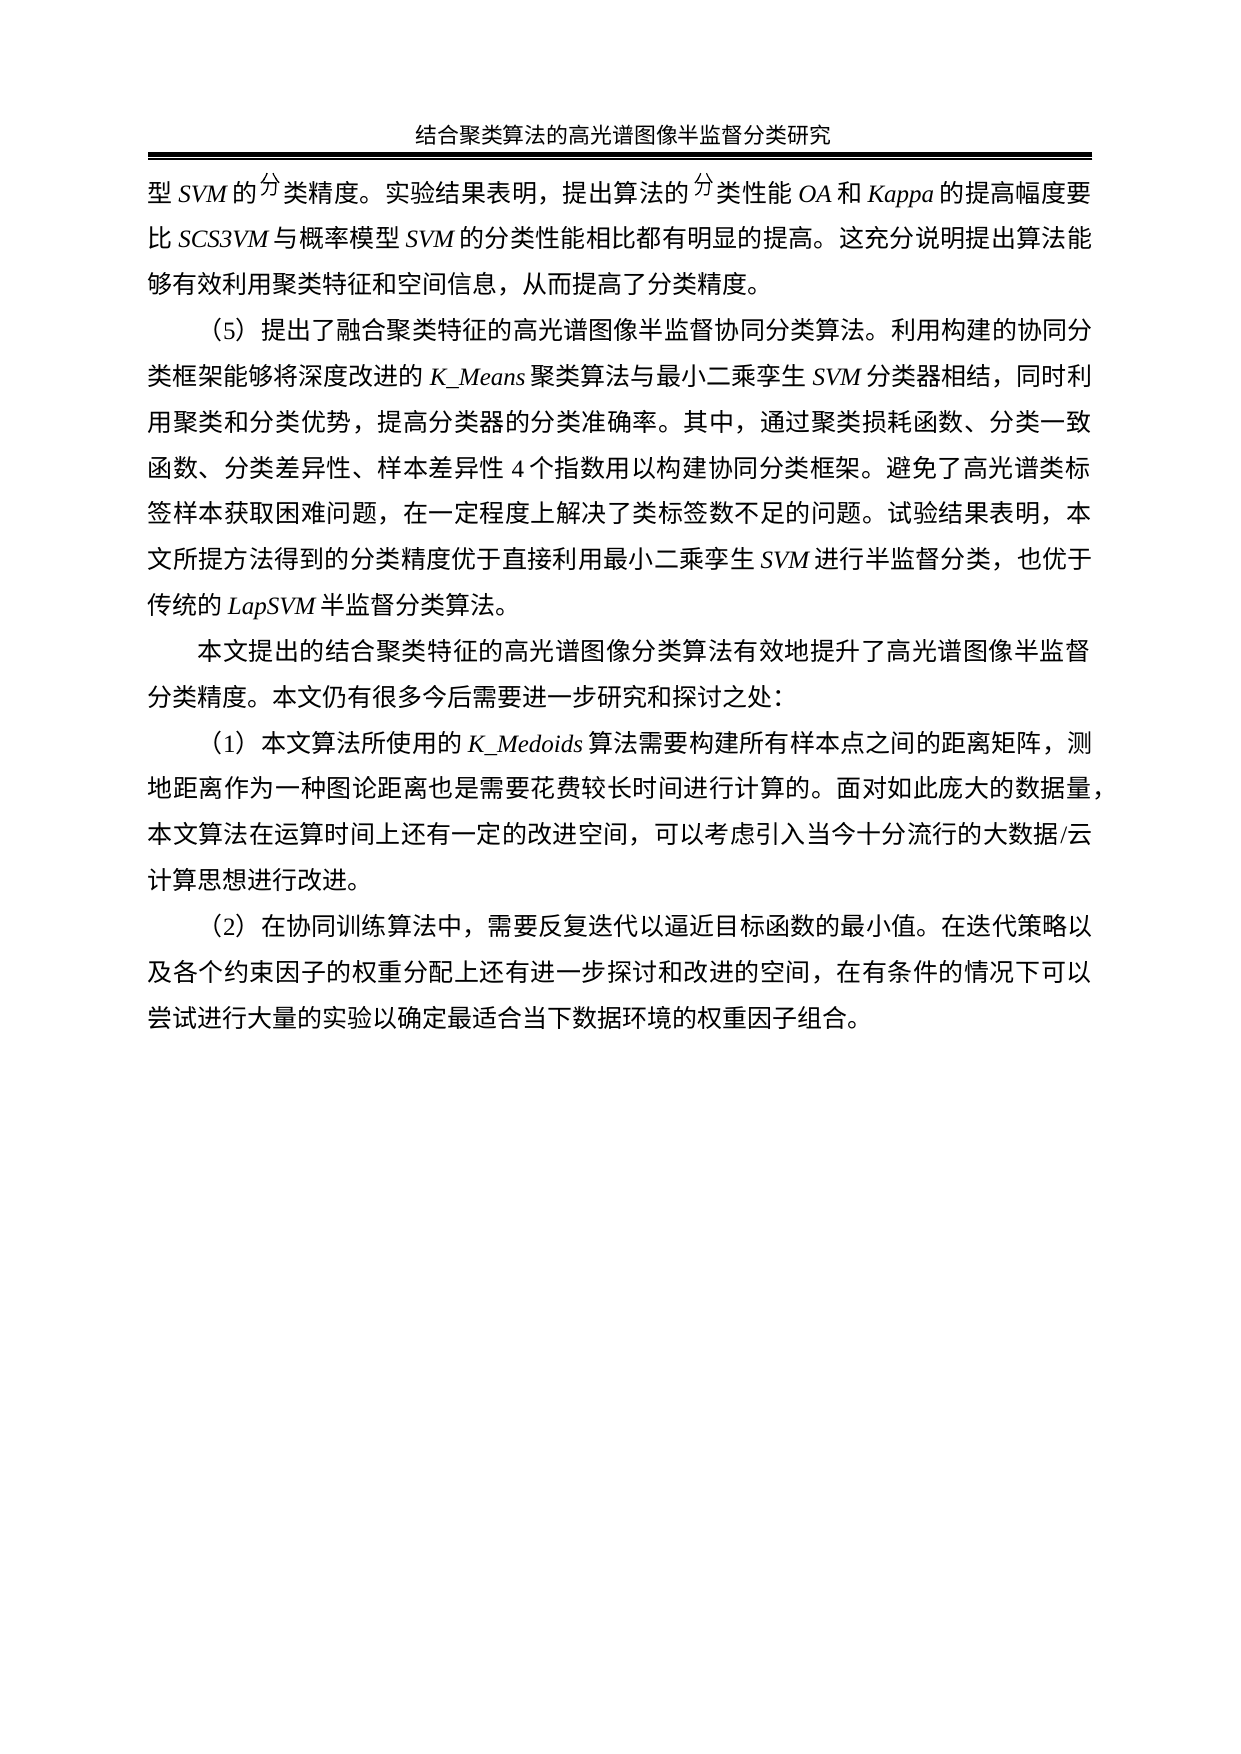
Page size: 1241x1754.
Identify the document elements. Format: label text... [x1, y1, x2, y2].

text （1）本文算法所使用的K_Medoids算法需要构建所有样本点之间的距离矩阵，测地距离作为一种图论距离也是需要花费较长时间进行计算的。面对如此庞大的数据量，本文算法在运算时间上还有一定的改进空间，可以考虑引入当今十分流行的大数据/云计算思想进行改进。 [148, 715, 1092, 899]
text （5）提出了融合聚类特征的高光谱图像半监督协同分类算法。利用构建的协同分类框架能够将深度改进的K_Means聚类算法与最小二乘孪生SVM分类器相结，同时利用聚类和分类优势，提高分类器的分类准确率。其中，通过聚类损耗函数、分类一致函数、分类差异性、样本差异性4个指数用以构建协同分类框架。避免了高光谱类标签样本获取困难问题，在一定程度上解决了类标签数不足的问题。试验结果表明，本文所提方法得到的分类精度优于直接利用最小二乘孪生SVM进行半监督分类，也优于传统的LapSVM半监督分类算法。 [148, 303, 1092, 624]
text 本文提出的结合聚类特征的高光谱图像分类算法有效地提升了高光谱图像半监督分类精度。本文仍有很多今后需要进一步研究和探讨之处： [148, 624, 1092, 715]
text （2）在协同训练算法中，需要反复迭代以逼近目标函数的最小值。在迭代策略以及各个约束因子的权重分配上还有进一步探讨和改进的空间，在有条件的情况下可以尝试进行大量的实验以确定最适合当下数据环境的权重因子组合。 [148, 899, 1092, 1036]
